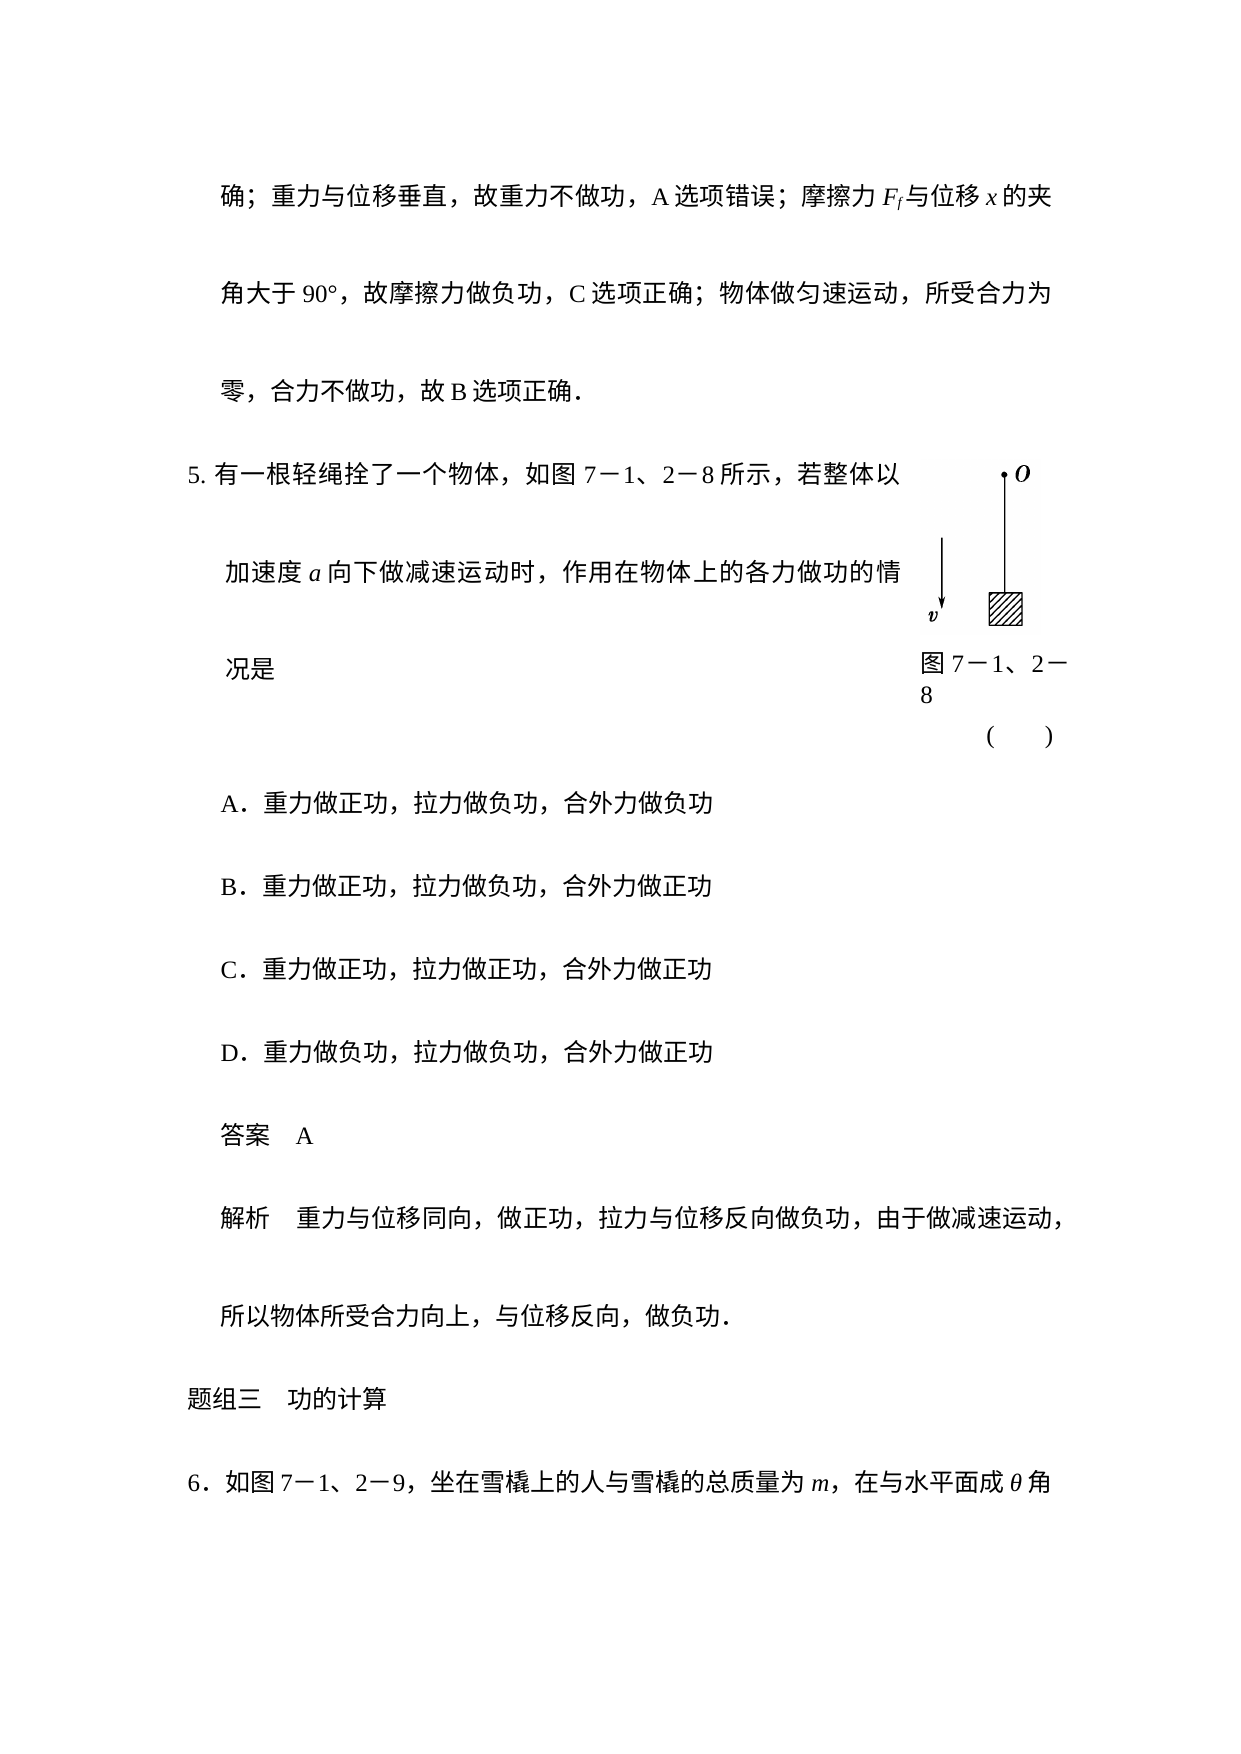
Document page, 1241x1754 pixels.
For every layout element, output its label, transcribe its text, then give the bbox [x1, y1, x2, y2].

text D．重力做负功，拉力做负功，合外力做正功 [220, 1018, 1053, 1083]
text A．重力做正功，拉力做负功，合外力做负功 [220, 769, 1053, 834]
text 题组三 功的计算 [187, 1365, 1053, 1430]
text 答案 A [220, 1101, 1053, 1166]
text C．重力做正功，拉力做正功，合外力做正功 [220, 935, 1053, 1000]
text B．重力做正功，拉力做负功，合外力做正功 [220, 852, 1053, 917]
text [220, 162, 1053, 422]
text 解析 重力与位移同向，做正功，拉力与位移反向做负功，由于做减速运动，所以物体所受合力向上，与位移反向，做负功． [220, 1184, 1053, 1347]
picture [920, 459, 1042, 635]
text 5. 有一根轻绳拴了一个物体，如图7－1、2－8所示，若整体以加速度a向下做减速运动时，作用在物体上的各力做功的情况是 [187, 440, 1053, 700]
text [187, 1448, 1053, 1513]
text ( ) [187, 718, 1053, 751]
